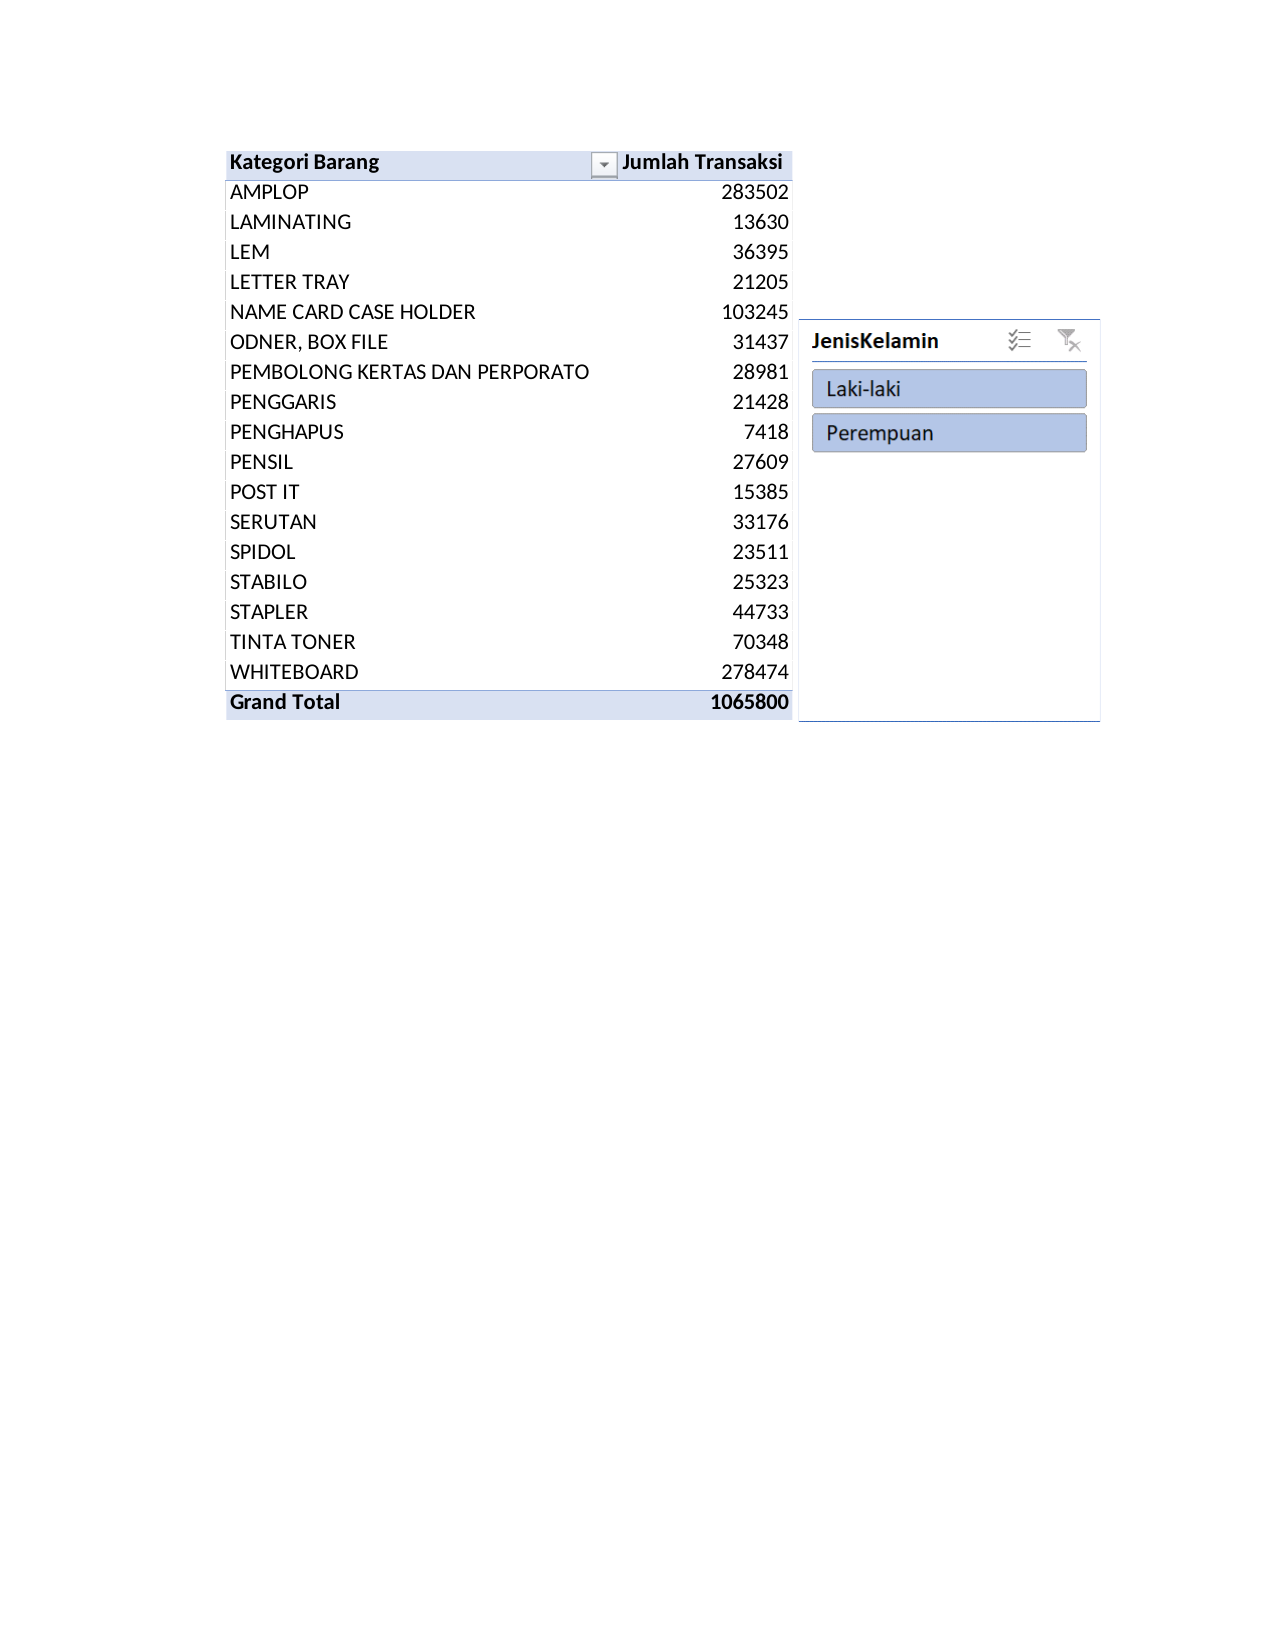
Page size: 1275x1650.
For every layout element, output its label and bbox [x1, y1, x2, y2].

picture [798, 319, 1100, 722]
